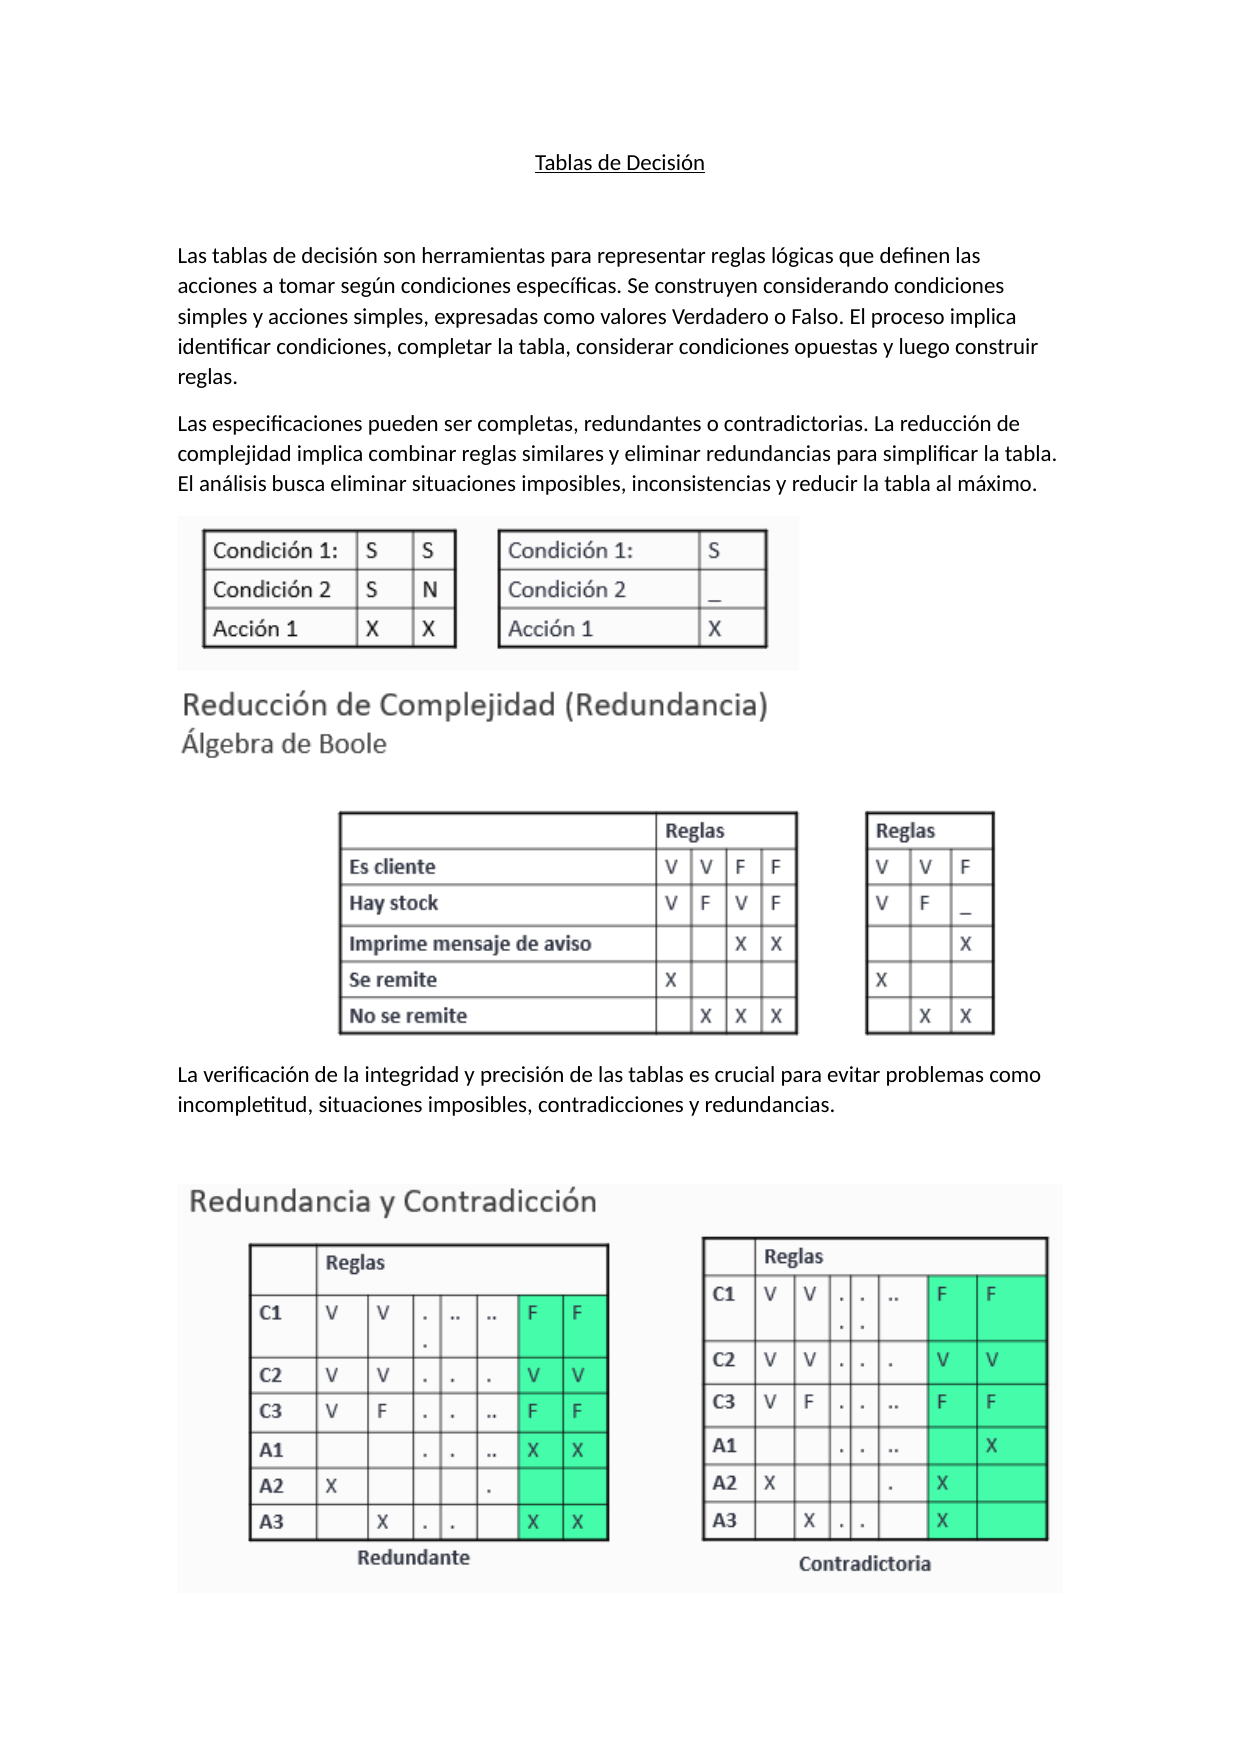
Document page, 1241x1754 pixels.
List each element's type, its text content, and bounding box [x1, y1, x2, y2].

text Las tablas de decisión son herramientas para representar reglas lógicas que definen las acciones a tomar según condiciones específicas. Se construyen considerando condiciones simples y acciones simples, expresadas como valores Verdadero o Falso. El proceso implica identificar condiciones, completar la tabla, considerar condiciones opuestas y luego construir reglas. [177, 241, 1063, 390]
picture [177, 690, 1014, 1042]
text Tablas de Decisión [177, 148, 1063, 176]
text Las especificaciones pueden ser completas, redundantes o contradictorias. La reducción de complejidad implica combinar reglas similares y eliminar redundancias para simplificar la tabla. El análisis busca eliminar situaciones imposibles, inconsistencias y reducir la tabla al máximo. [177, 409, 1063, 497]
picture [177, 1184, 1063, 1593]
picture [177, 516, 800, 671]
text La verificación de la integridad y precisión de las tablas es crucial para evitar problemas como incompletitud, situaciones imposibles, contradicciones y redundancias. [177, 1060, 1063, 1118]
